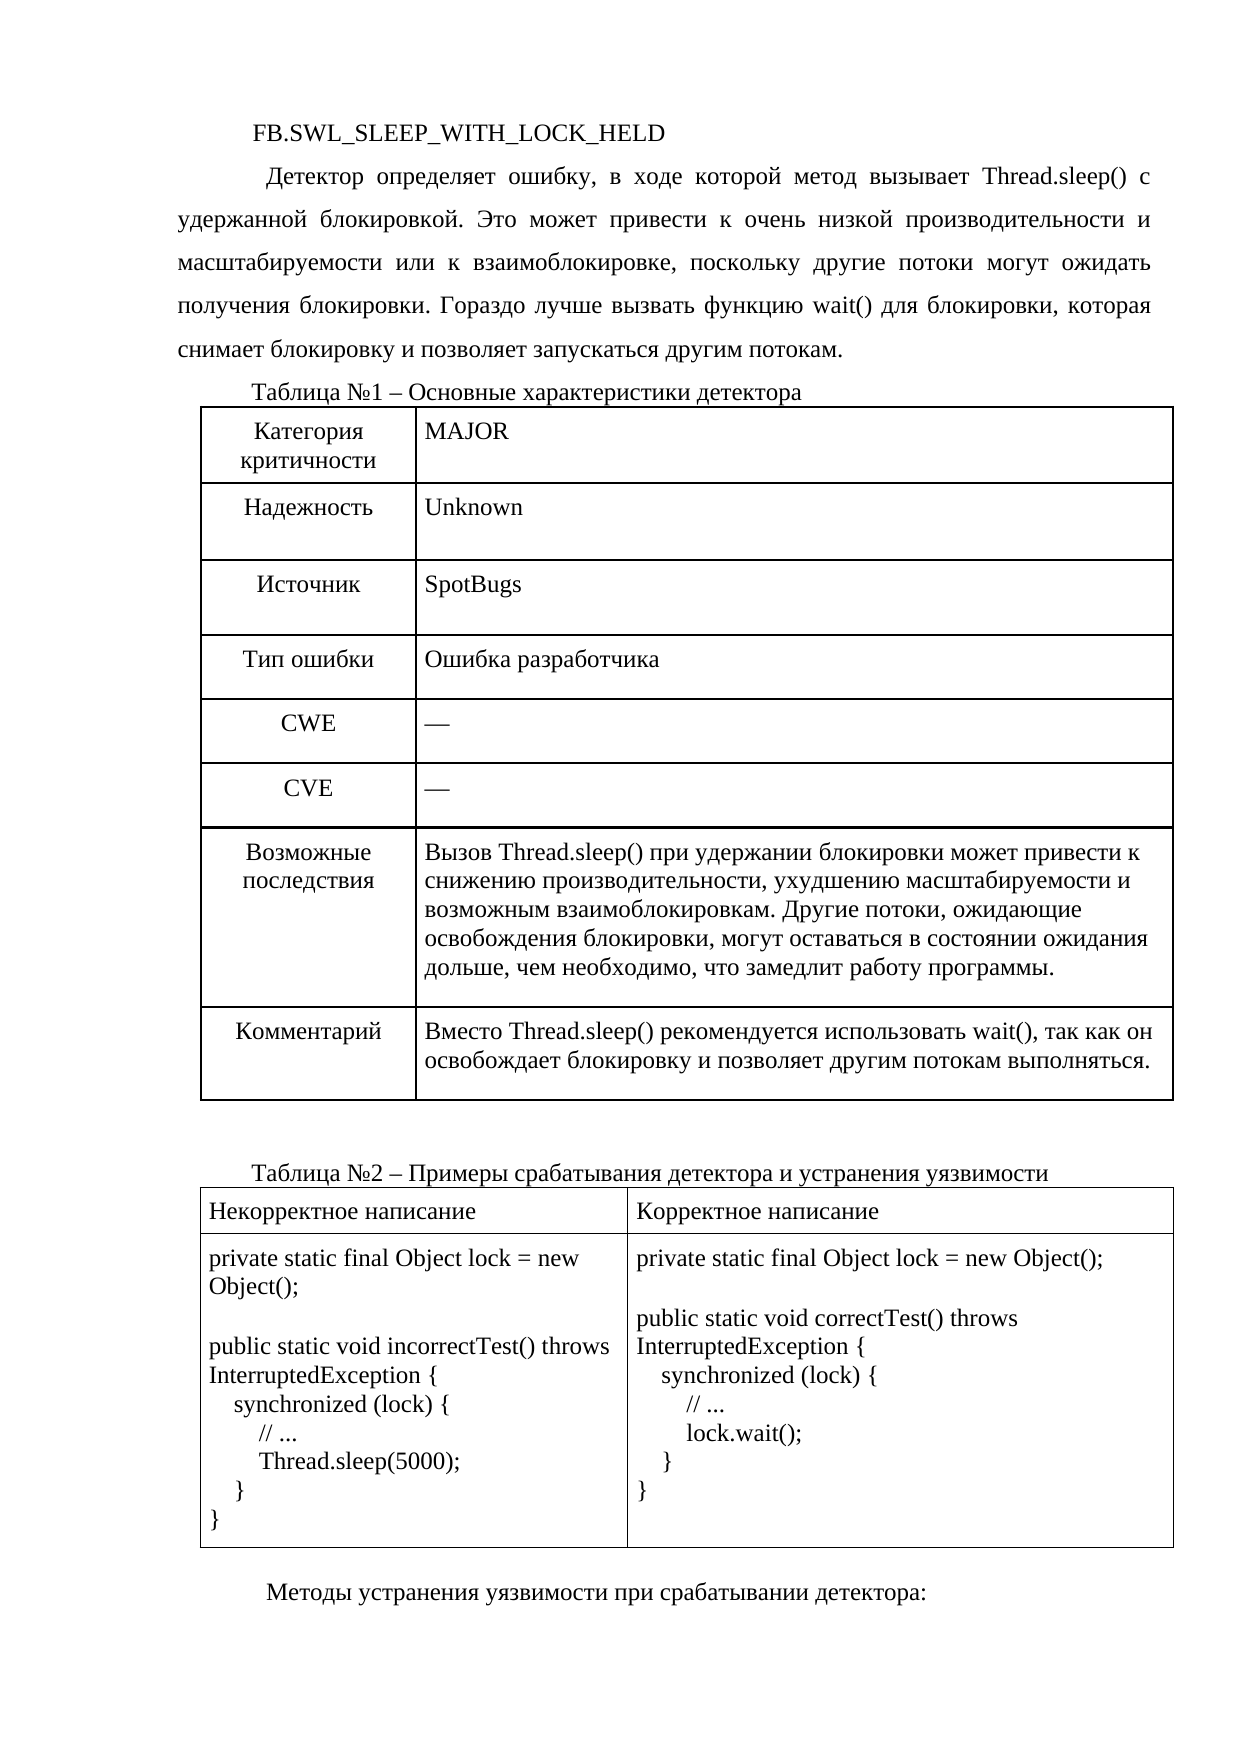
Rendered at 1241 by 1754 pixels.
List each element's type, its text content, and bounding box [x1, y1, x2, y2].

table_cell CWE [202, 700, 415, 762]
table_cell — [417, 700, 1172, 762]
text Таблица №1 – Основные характеристики детектора [177, 377, 1152, 406]
table_cell Тип ошибки [202, 636, 415, 698]
table_cell Надежность [202, 484, 415, 558]
table_cell Источник [202, 561, 415, 634]
table_cell SpotBugs [417, 561, 1172, 634]
table_cell Вместо Thread.sleep() рекомендуется использовать wait(), так как он освобождает блокировку и позволяет другим потокам выполняться. [417, 1008, 1172, 1098]
table_header MAJOR [417, 408, 1172, 482]
table_cell Unknown [417, 484, 1172, 558]
table_cell Ошибка разработчика [417, 636, 1172, 698]
table_cell private static final Object lock = new Object(); public static void incorrectTest() throws InterruptedException { synchronized (lock) { // ... Thread.sleep(5000); } } [201, 1234, 627, 1547]
text Таблица №2 – Примеры срабатывания детектора и устранения уязвимости [177, 1158, 1152, 1187]
text Детектор определяет ошибку, в ходе которой метод вызывает Thread.sleep() с удержанной блокировкой. Это может привести к очень низкой производительности и масштабируемости или к взаимоблокировке, поскольку другие потоки могут ожидать получения блокировки. Гораздо лучше вызвать функцию wait() для блокировки, которая снимает блокировку и позволяет запускаться другим потокам. [177, 161, 1152, 362]
table_cell CVE [202, 764, 415, 826]
text FB.SWL_SLEEP_WITH_LOCK_HELD [252, 118, 1152, 147]
table_header Некорректное написание [201, 1188, 627, 1233]
table_cell private static final Object lock = new Object(); public static void correctTest() throws InterruptedException { synchronized (lock) { // ... lock.wait(); } } [628, 1234, 1173, 1547]
table_cell Возможные последствия [202, 829, 415, 1006]
text Методы устранения уязвимости при срабатывании детектора: [177, 1577, 1152, 1605]
table_header Категория критичности [202, 408, 415, 482]
table_cell — [417, 764, 1172, 826]
table_cell Вызов Thread.sleep() при удержании блокировки может привести к снижению производительности, ухудшению масштабируемости и возможным взаимоблокировкам. Другие потоки, ожидающие освобождения блокировки, могут оставаться в состоянии ожидания дольше, чем необходимо, что замедлит работу программы. [417, 829, 1172, 1006]
table_cell Комментарий [202, 1008, 415, 1098]
table_header Корректное написание [628, 1188, 1173, 1233]
